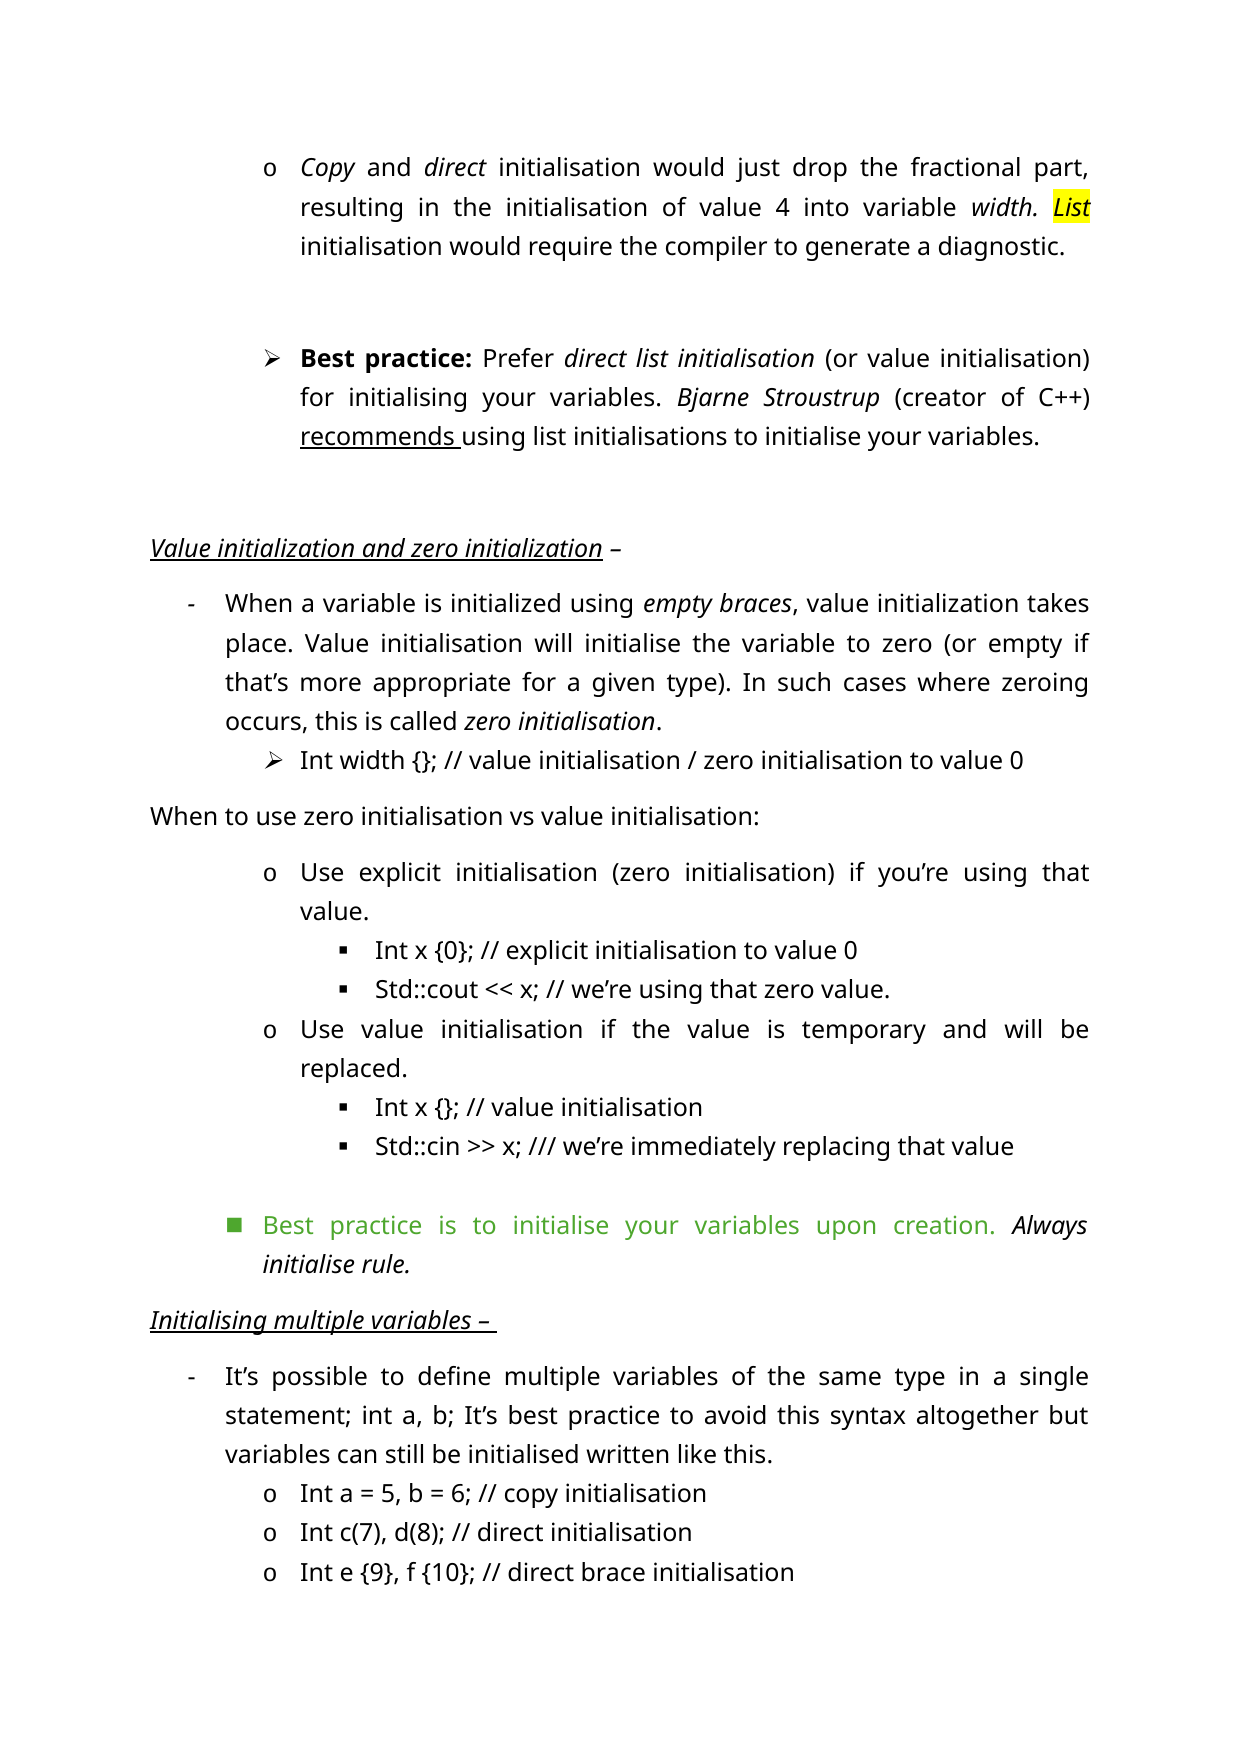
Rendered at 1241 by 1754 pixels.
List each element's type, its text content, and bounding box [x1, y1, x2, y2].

list Int x {}; // value initialisation [337, 1090, 1090, 1124]
list Int x {0}; // explicit initialisation to value 0 [337, 933, 1090, 967]
text Value initialization and zero initialization – [150, 530, 1090, 564]
list Int width {}; // value initialisation / zero initialisation to value 0 [262, 743, 1090, 777]
text When to use zero initialisation vs value initialisation: [150, 798, 1090, 833]
text Initialising multiple variables – [150, 1302, 1090, 1336]
list Int e {9}, f {10}; // direct brace initialisation [262, 1554, 1090, 1589]
list When a variable is initialized using empty braces, value initialization takes place. Value initialisation will initialise the variable to zero (or empty if that’s more appropriate for a given type). In such cases where zeroing occurs, this is called zero initialisation. [187, 586, 1090, 738]
list Best practice is to initialise your variables upon creation. Always initialise rule. [225, 1207, 1090, 1281]
list Use value initialisation if the value is temporary and will be replaced. [262, 1011, 1090, 1085]
list It’s possible to define multiple variables of the same type in a single statement; int a, b; It’s best practice to avoid this syntax altogether but variables can still be initialised written like this. [187, 1358, 1090, 1471]
list Best practice: Prefer direct list initialisation (or value initialisation) for initialising your variables. Bjarne Stroustrup (creator of C++) recommends using list initialisations to initialise your variables. [262, 340, 1090, 453]
list Use explicit initialisation (zero initialisation) if you’re using that value. [262, 854, 1090, 928]
list Std::cout << x; // we’re using that zero value. [337, 972, 1090, 1006]
list Std::cin >> x; /// we’re immediately replacing that value [337, 1129, 1090, 1163]
list Int a = 5, b = 6; // copy initialisation [262, 1476, 1090, 1510]
list Copy and direct initialisation would just drop the fractional part, resulting in the initialisation of value 4 into variable width. List initialisation would require the compiler to generate a diagnostic. [262, 150, 1090, 263]
list Int c(7), d(8); // direct initialisation [262, 1515, 1090, 1549]
